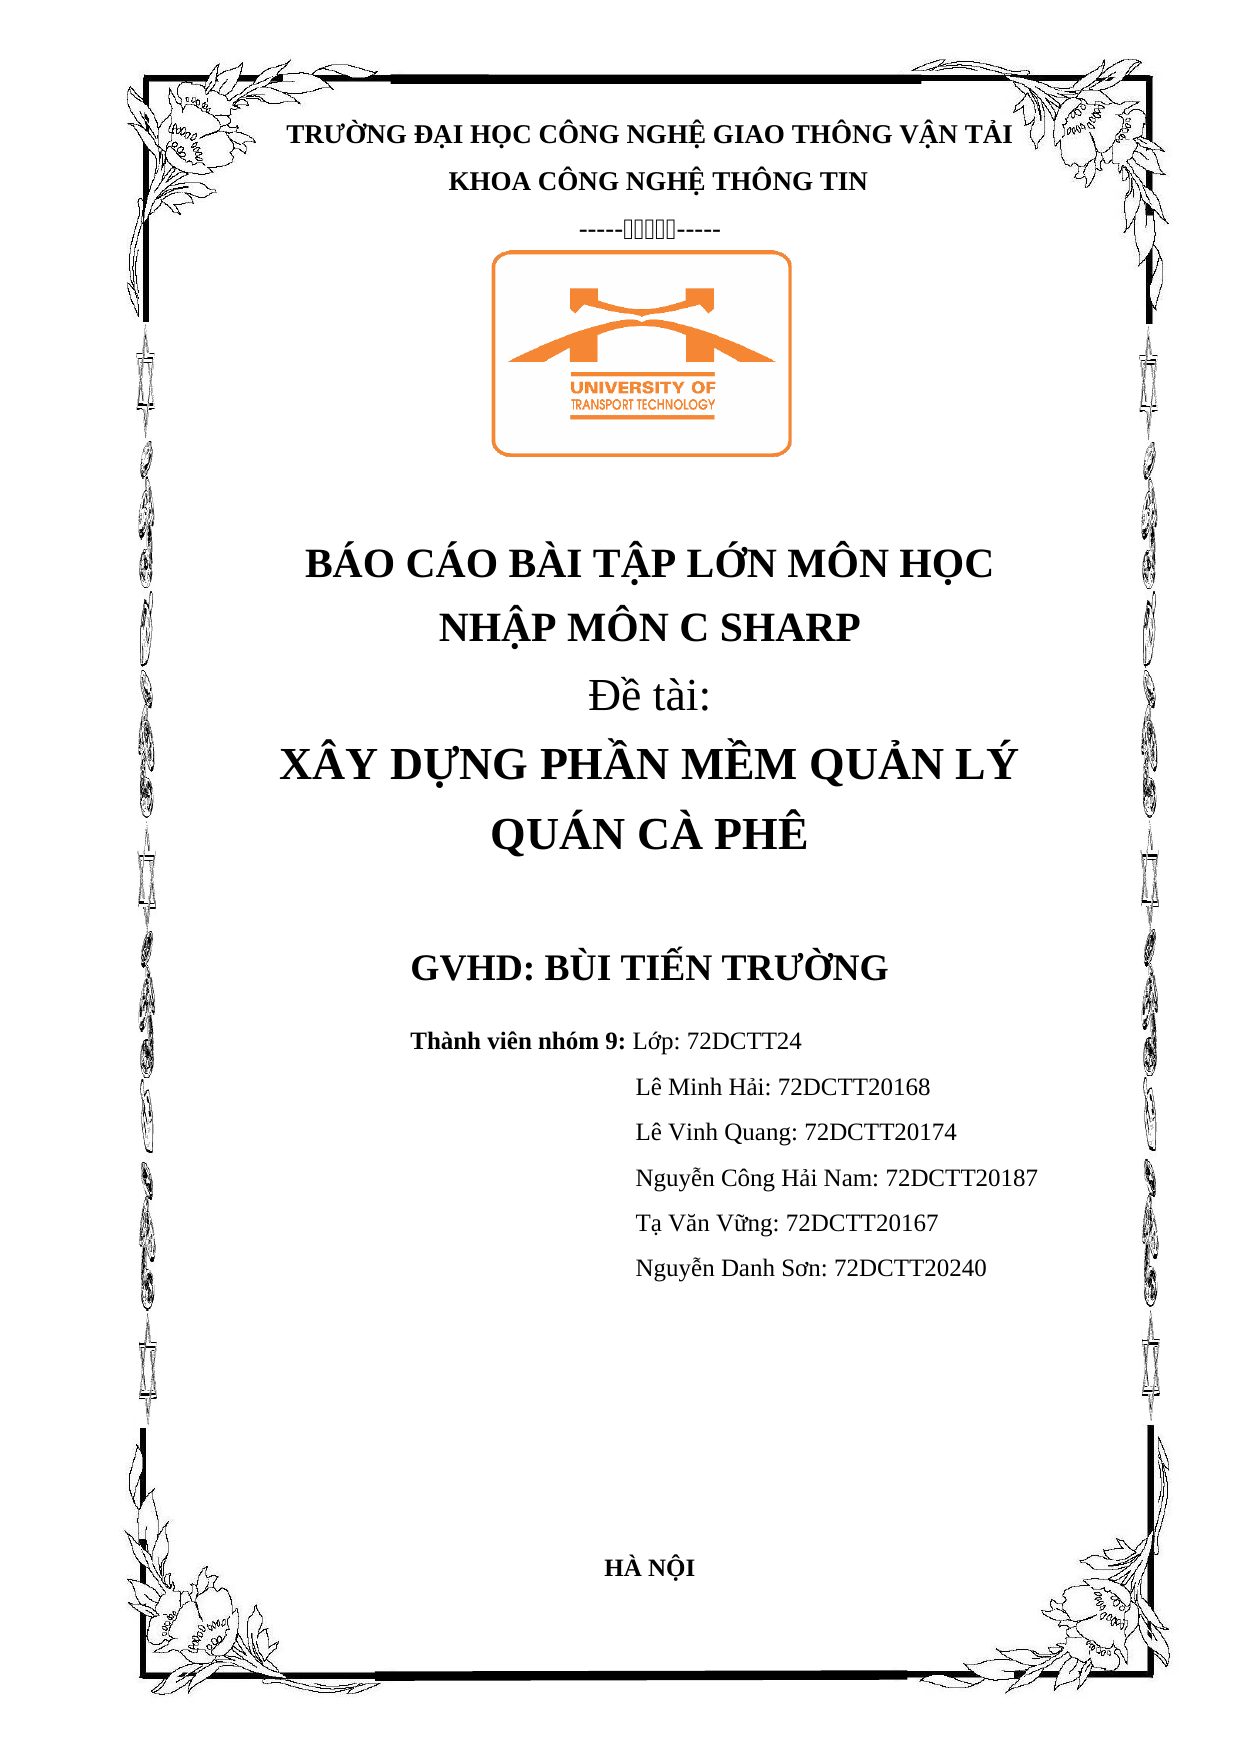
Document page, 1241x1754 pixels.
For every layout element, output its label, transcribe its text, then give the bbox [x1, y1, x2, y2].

text Thành viên nhóm 9: Lớp: 72DCTT24 [166, 1026, 1152, 1055]
text xây dựng phần mềm Quản lý [148, 737, 1152, 789]
text Tạ Văn Vững: 72DCTT20167 [242, 1208, 1152, 1237]
picture [114, 54, 420, 1707]
text BÁO CÁO BÀI TẬP LỚN MÔN HỌC [148, 538, 1152, 586]
text KHOA CÔNG NGHỆ THÔNG TIN [148, 165, 1152, 196]
text Lê Vinh Quang: 72DCTT20174 [242, 1117, 1152, 1146]
text ---------- [148, 211, 1152, 247]
picture [491, 250, 792, 457]
picture [876, 46, 1182, 1698]
text HÀ NỘI [148, 1553, 1152, 1582]
text NHẬP MÔN C SHARP [148, 603, 1152, 651]
text Nguyễn Danh Sơn: 72DCTT20240 [242, 1253, 1152, 1282]
text Nguyễn Công Hải Nam: 72DCTT20187 [242, 1163, 1152, 1191]
text TRƯỜNG ĐẠI HỌC CÔNG NGHỆ GIAO THÔNG VẬN TẢI [148, 118, 1152, 149]
text Đề tài: [148, 667, 1152, 720]
text Lê Minh Hải: 72DCTT20168 [242, 1072, 1152, 1101]
text GVHD: BÙI TIẾN TRƯỜNG [148, 945, 1152, 988]
text quán cà phê [148, 806, 1152, 859]
